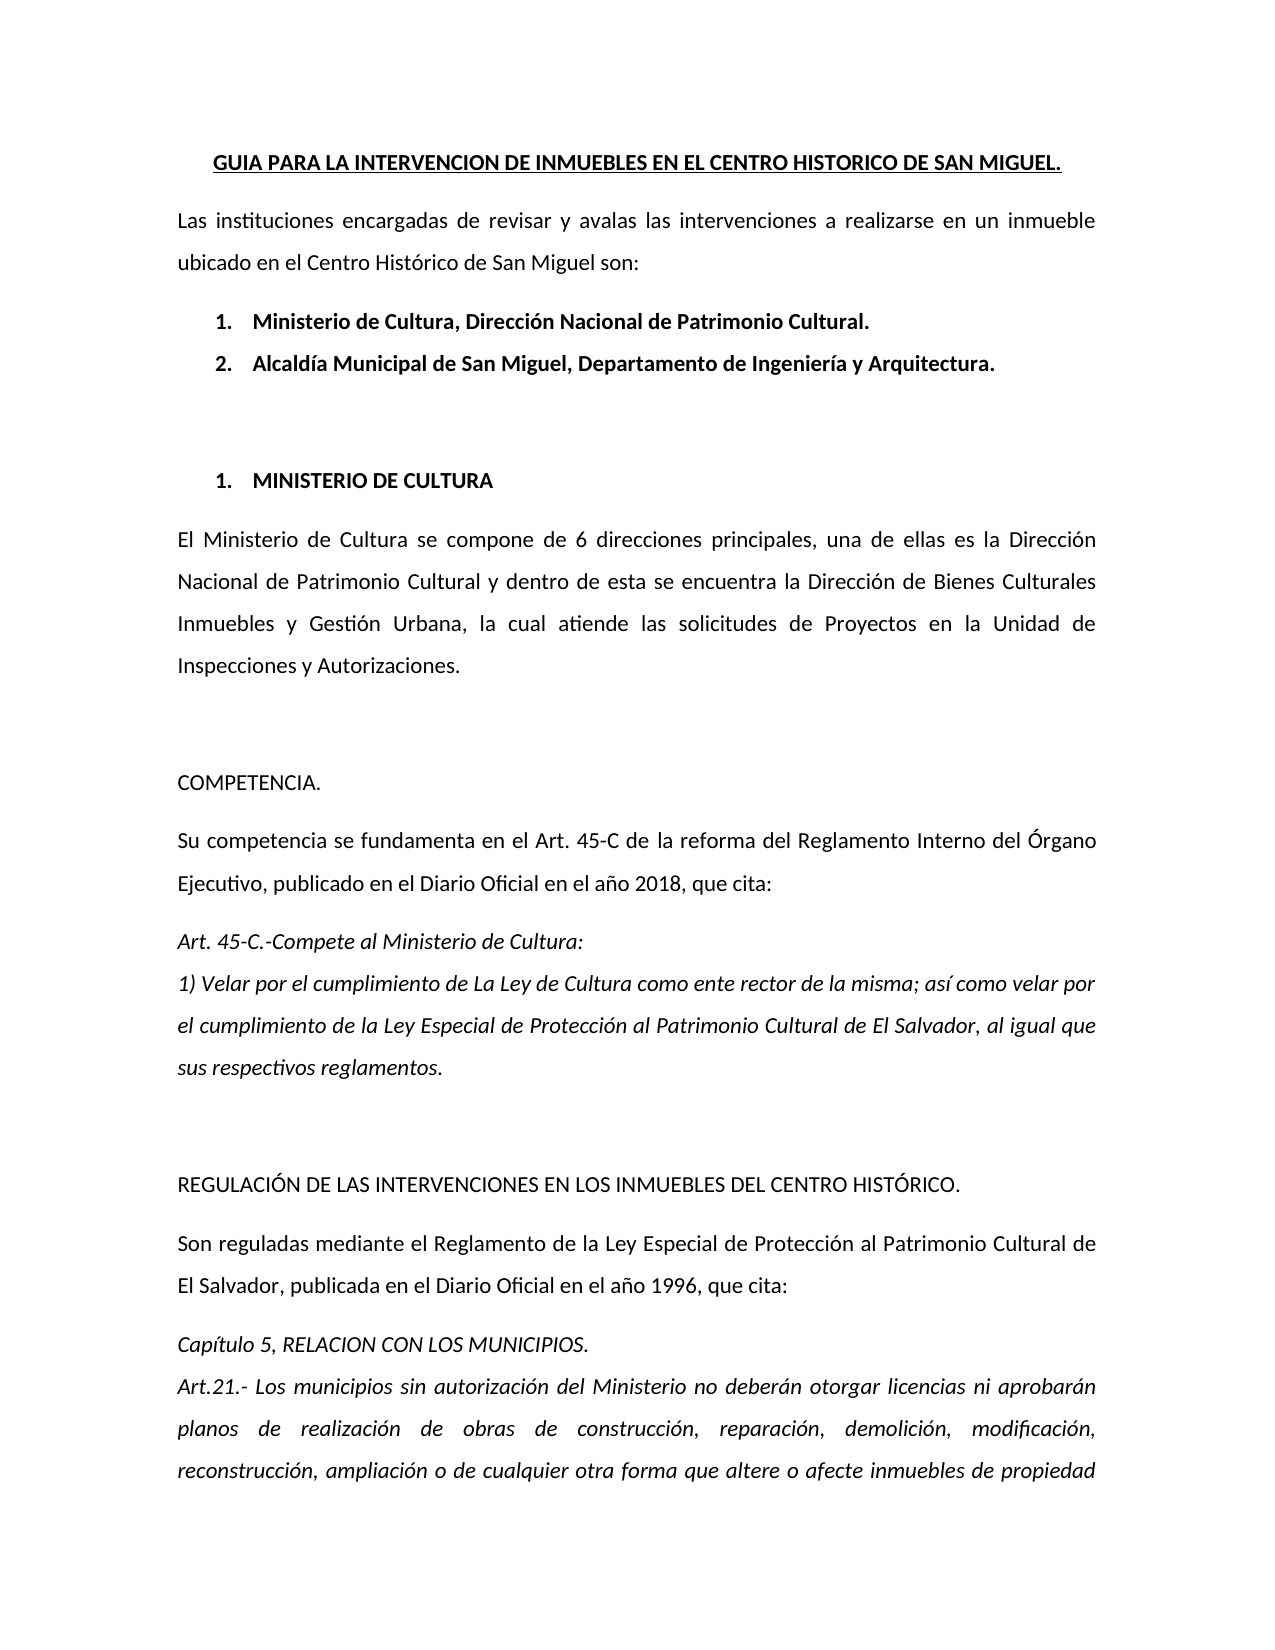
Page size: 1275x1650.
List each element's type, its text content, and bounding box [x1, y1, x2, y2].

text REGULACIÓN DE LAS INTERVENCIONES EN LOS INMUEBLES DEL CENTRO HISTÓRICO. [177, 1171, 1098, 1198]
text 1) Velar por el cumplimiento de La Ley de Cultura como ente rector de la misma; así como velar por el cumplimiento de la Ley Especial de Protección al Patrimonio Cultural de El Salvador, al igual que sus respectivos reglamentos. [177, 969, 1098, 1081]
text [177, 1372, 1098, 1484]
list MINISTERIO DE CULTURA [215, 466, 1098, 494]
text Son reguladas mediante el Reglamento de la Ley Especial de Protección al Patrimonio Cultural de El Salvador, publicada en el Diario Oficial en el año 1996, que cita: [177, 1229, 1098, 1299]
text COMPETENCIA. [177, 768, 1098, 796]
text GUIA PARA LA INTERVENCION DE INMUEBLES EN EL CENTRO HISTORICO DE SAN MIGUEL. [177, 148, 1098, 176]
text Art. 45-C.-Compete al Ministerio de Cultura: [177, 927, 1098, 955]
text El Ministerio de Cultura se compone de 6 direcciones principales, una de ellas es la Dirección Nacional de Patrimonio Cultural y dentro de esta se encuentra la Dirección de Bienes Culturales Inmuebles y Gestión Urbana, la cual atiende las solicitudes de Proyectos en la Unidad de Inspecciones y Autorizaciones. [177, 525, 1098, 679]
text Las instituciones encargadas de revisar y avalas las intervenciones a realizarse en un inmueble ubicado en el Centro Histórico de San Miguel son: [177, 206, 1098, 276]
list Alcaldía Municipal de San Miguel, Departamento de Ingeniería y Arquitectura. [215, 349, 1098, 377]
list Ministerio de Cultura, Dirección Nacional de Patrimonio Cultural. [215, 307, 1098, 335]
text Su competencia se fundamenta en el Art. 45-C de la reforma del Reglamento Interno del Órgano Ejecutivo, publicado en el Diario Oficial en el año 2018, que cita: [177, 827, 1098, 897]
text Capítulo 5, RELACION CON LOS MUNICIPIOS. [177, 1330, 1098, 1358]
